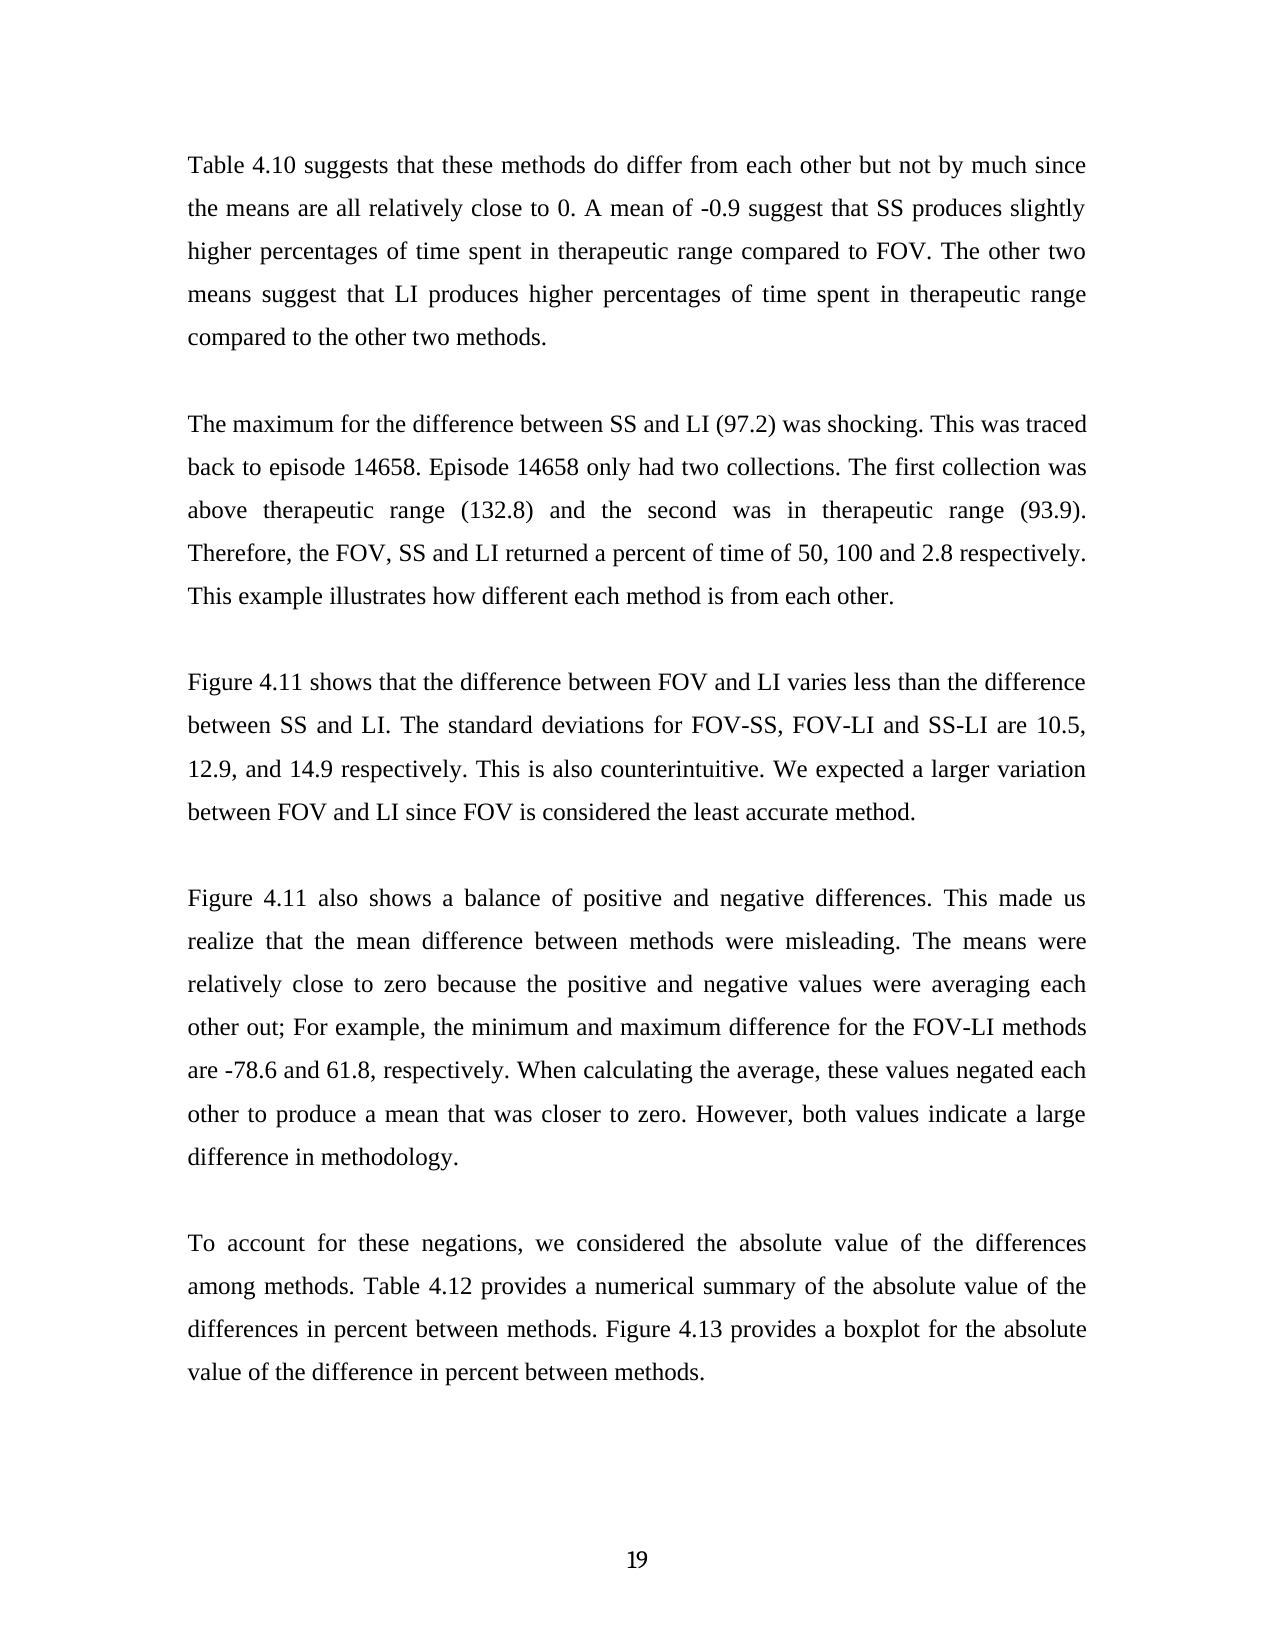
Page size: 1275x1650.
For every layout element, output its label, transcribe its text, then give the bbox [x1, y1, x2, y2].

text The maximum for the difference between SS and LI (97.2) was shocking. This was traced back to episode 14658. Episode 14658 only had two collections. The first collection was above therapeutic range (132.8) and the second was in therapeutic range (93.9). Therefore, the FOV, SS and LI returned a percent of time of 50, 100 and 2.8 respectively. This example illustrates how different each method is from each other. [187, 409, 1087, 610]
text Table 4.10 suggests that these methods do differ from each other but not by much since the means are all relatively close to 0. A mean of -0.9 suggest that SS produces slightly higher percentages of time spent in therapeutic range compared to FOV. The other two means suggest that LI produces higher percentages of time spent in therapeutic range compared to the other two methods. [187, 150, 1087, 351]
text Figure 4.11 also shows a balance of positive and negative differences. This made us realize that the mean difference between methods were misleading. The means were relatively close to zero because the positive and negative values were averaging each other out; For example, the minimum and maximum difference for the FOV-LI methods are -78.6 and 61.8, respectively. When calculating the average, these values negated each other to produce a mean that was closer to zero. However, both values indicate a large difference in methodology. [187, 883, 1087, 1171]
text To account for these negations, we considered the absolute value of the differences among methods. Table 4.12 provides a numerical summary of the absolute value of the differences in percent between methods. Figure 4.13 provides a boxplot for the absolute value of the difference in percent between methods. [187, 1228, 1087, 1386]
text Figure 4.11 shows that the difference between FOV and LI varies less than the difference between SS and LI. The standard deviations for FOV-SS, FOV-LI and SS-LI are 10.5, 12.9, and 14.9 respectively. This is also counterintuitive. We expected a larger variation between FOV and LI since FOV is considered the least accurate method. [187, 667, 1087, 826]
